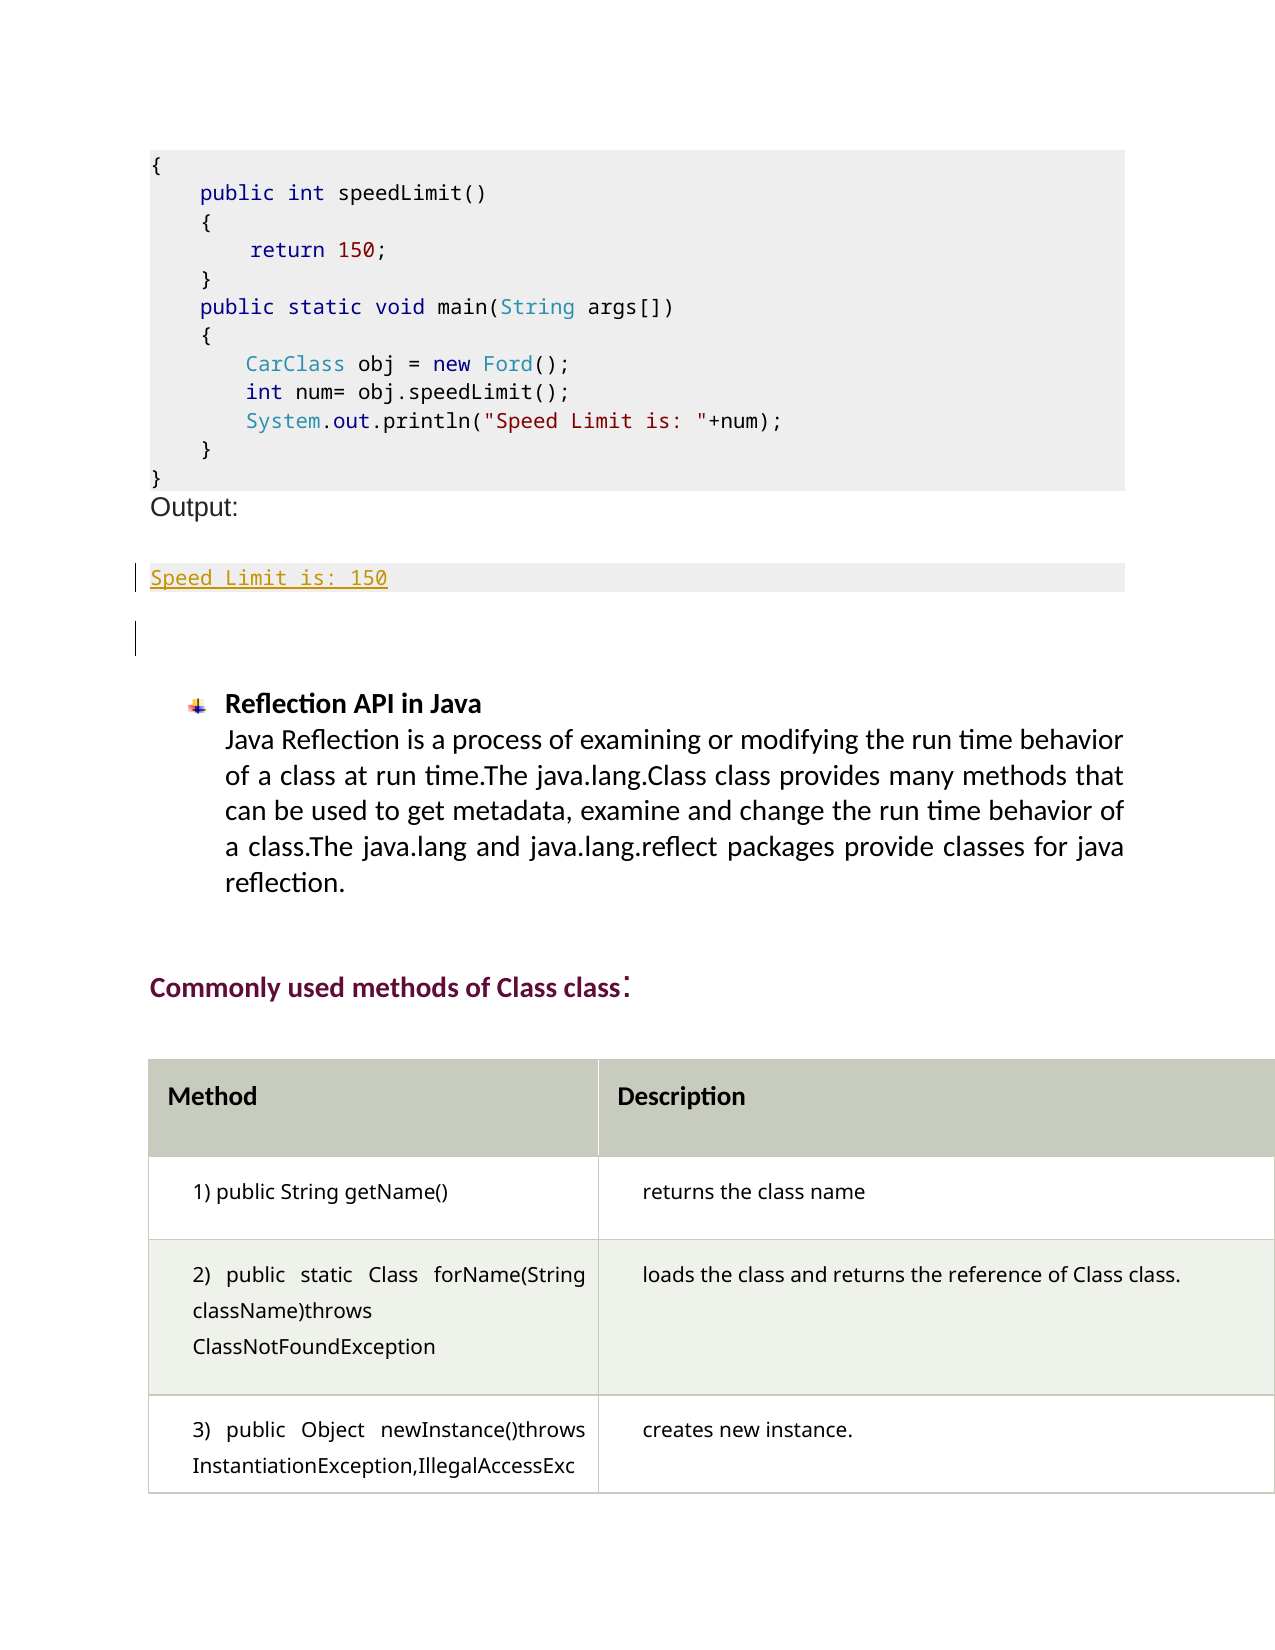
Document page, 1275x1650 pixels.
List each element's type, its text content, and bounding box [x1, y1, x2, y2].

text public int speedLimit() [150, 178, 1125, 207]
text { [150, 150, 1125, 178]
text { [150, 321, 1125, 349]
table_header Description [599, 1060, 1274, 1155]
text System.out.println("Speed Limit is: "+num); [150, 406, 1125, 434]
table_cell 1) public String getName() [149, 1157, 598, 1239]
subtitle Commonly used methods of Class class: [150, 960, 1125, 1006]
table_cell returns the class name [599, 1157, 1274, 1239]
list Reflection API in Java [187, 686, 1125, 721]
text return 150; [150, 235, 1125, 264]
text } [150, 463, 1125, 491]
text int num= obj.speedLimit(); [150, 377, 1125, 406]
text { [150, 207, 1125, 235]
text Output: [150, 491, 1125, 522]
table_header Method [149, 1060, 598, 1155]
text CarClass obj = new Ford(); [150, 349, 1125, 377]
table_cell 3) public Object newInstance()throws InstantiationException,IllegalAccessException [149, 1396, 598, 1492]
text public static void main(String args[]) [150, 292, 1125, 321]
table_cell loads the class and returns the reference of Class class. [599, 1240, 1274, 1394]
text } [150, 434, 1125, 463]
table_cell 2) public static Class forName(String className)throws ClassNotFoundException [149, 1240, 598, 1394]
table_cell creates new instance. [599, 1396, 1274, 1492]
list Java Reflection is a process of examining or modifying the run time behavior of a class at run time.The java.lang.Class class provides many methods that can be used to get metadata, examine and change the run time behavior of a class.The java.lang and java.lang.reflect packages provide classes for java reflection. [225, 721, 1125, 899]
text } [150, 264, 1125, 292]
picture [188, 697, 206, 714]
